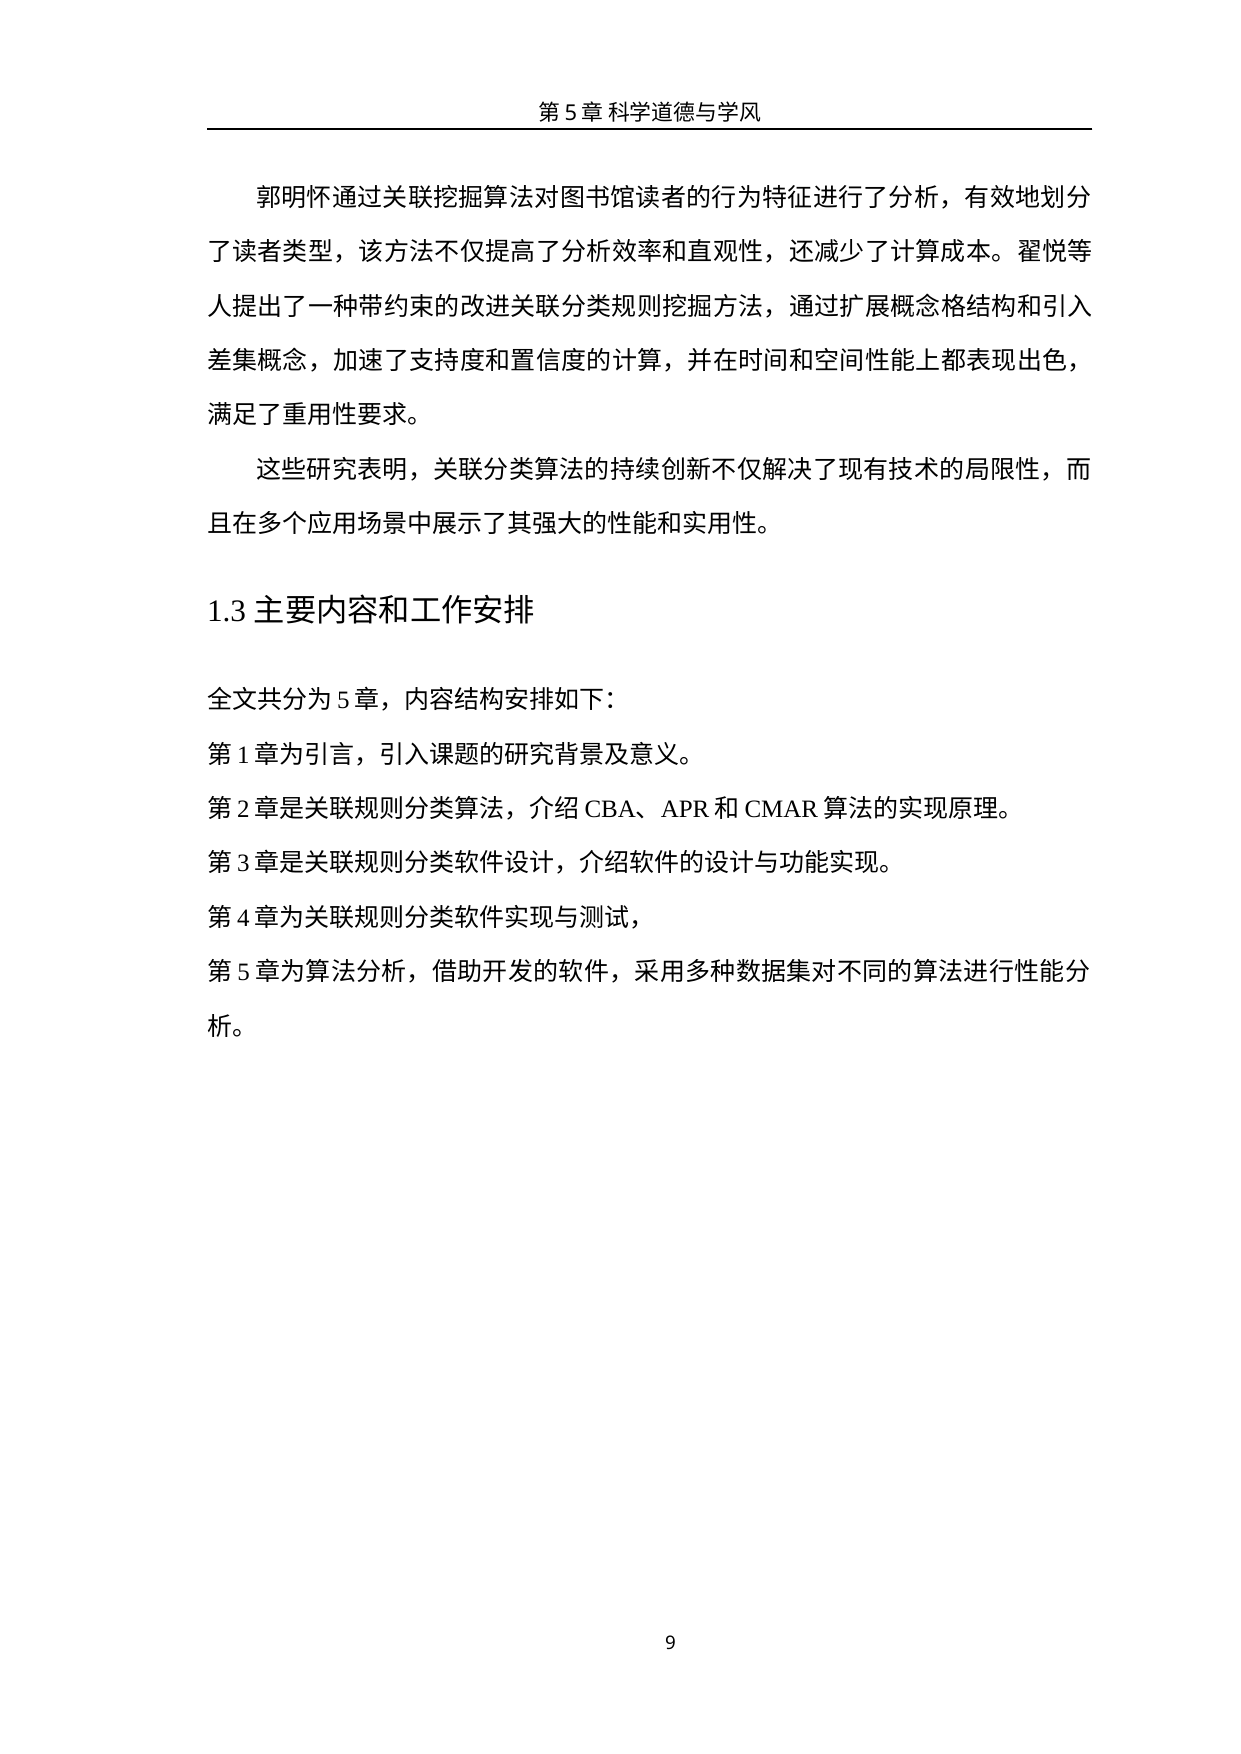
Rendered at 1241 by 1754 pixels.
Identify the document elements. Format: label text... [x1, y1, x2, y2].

text 这些研究表明，关联分类算法的持续创新不仅解决了现有技术的局限性，而且在多个应用场景中展示了其强大的性能和实用性。 [207, 449, 1092, 540]
text 第4章为关联规则分类软件实现与测试， [207, 897, 1092, 933]
subtitle 1.3 主要内容和工作安排 [207, 585, 1092, 630]
text 全文共分为5章，内容结构安排如下： [207, 680, 1092, 716]
text 第5章为算法分析，借助开发的软件，采用多种数据集对不同的算法进行性能分析。 [207, 952, 1092, 1042]
text 第2章是关联规则分类算法，介绍CBA、APR和CMAR算法的实现原理。 [207, 788, 1092, 825]
text 第3章是关联规则分类软件设计，介绍软件的设计与功能实现。 [207, 843, 1092, 879]
text 第1章为引言，引入课题的研究背景及意义。 [207, 734, 1092, 770]
text 郭明怀通过关联挖掘算法对图书馆读者的行为特征进行了分析，有效地划分了读者类型，该方法不仅提高了分析效率和直观性，还减少了计算成本。翟悦等人提出了一种带约束的改进关联分类规则挖掘方法，通过扩展概念格结构和引入差集概念，加速了支持度和置信度的计算，并在时间和空间性能上都表现出色，满足了重用性要求。 [207, 177, 1092, 431]
